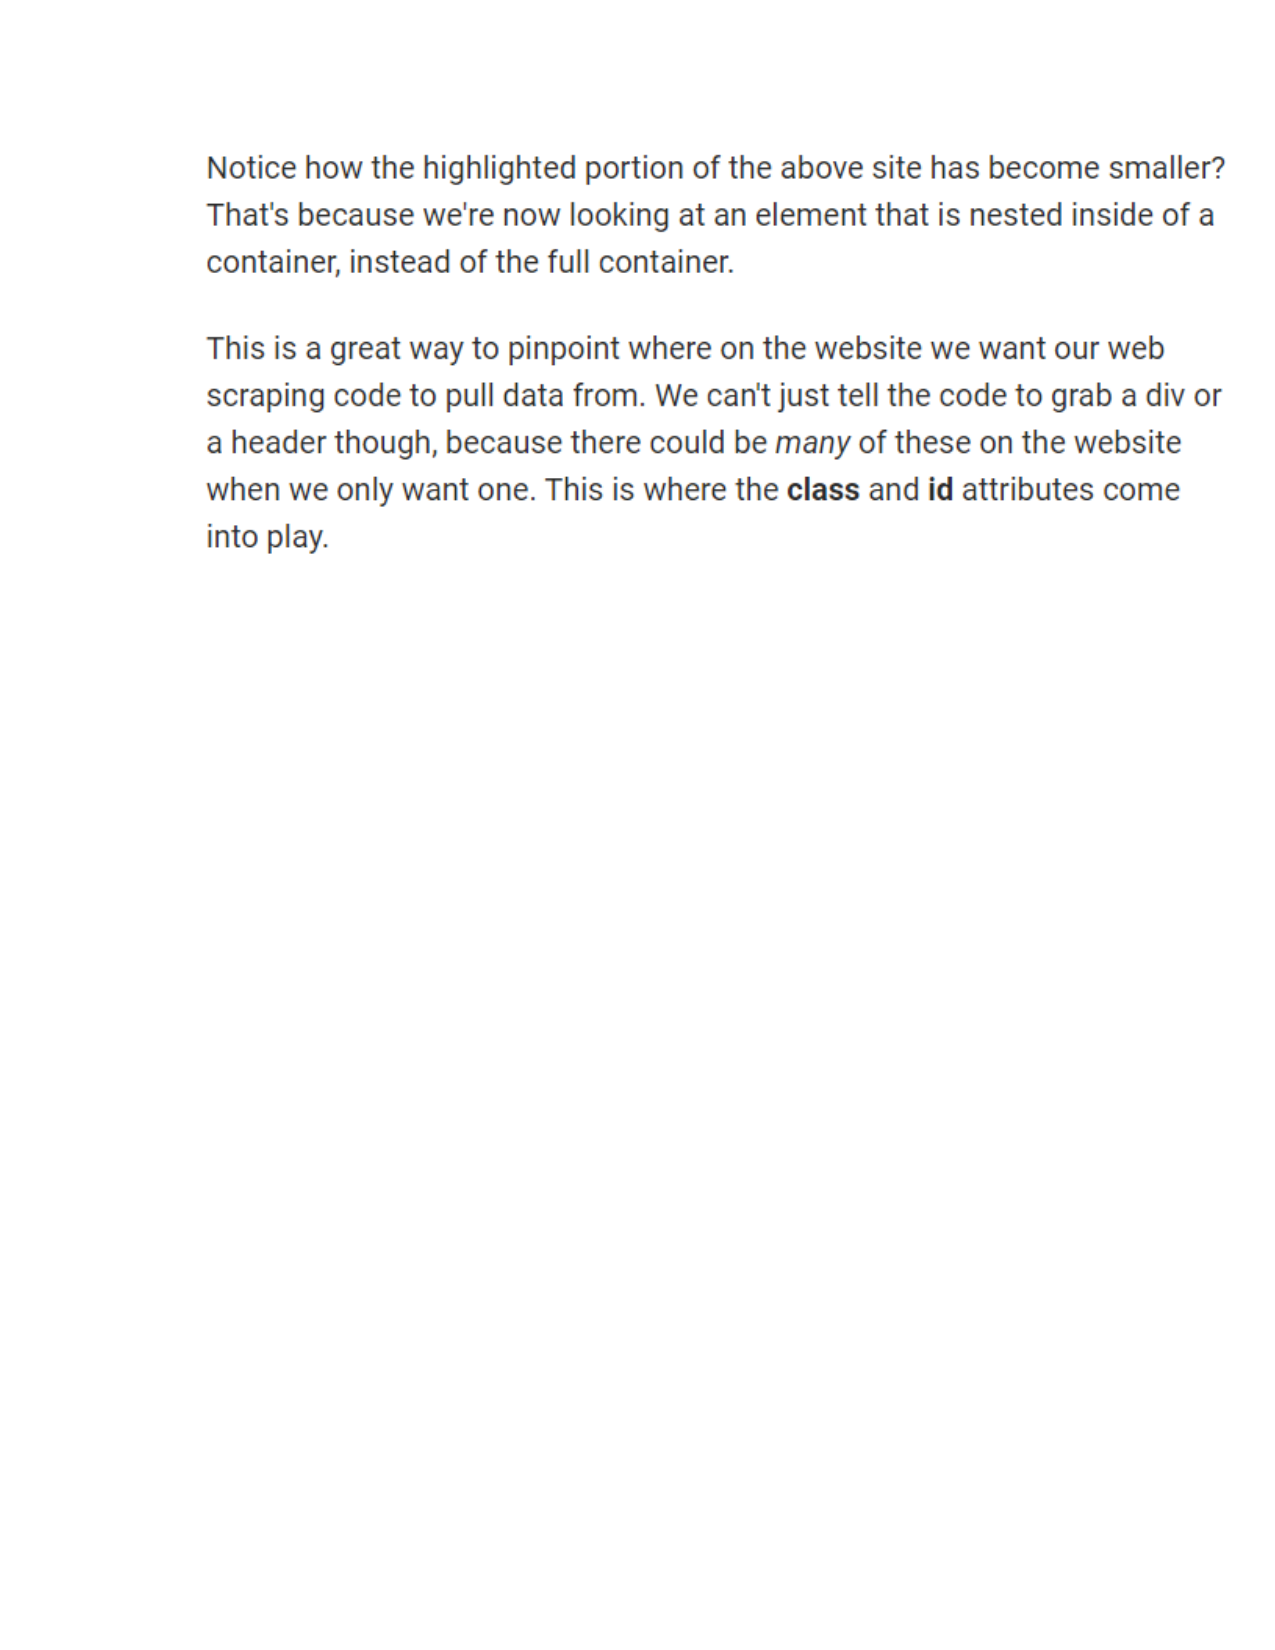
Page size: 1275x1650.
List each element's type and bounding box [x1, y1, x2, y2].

picture [150, 150, 1275, 590]
